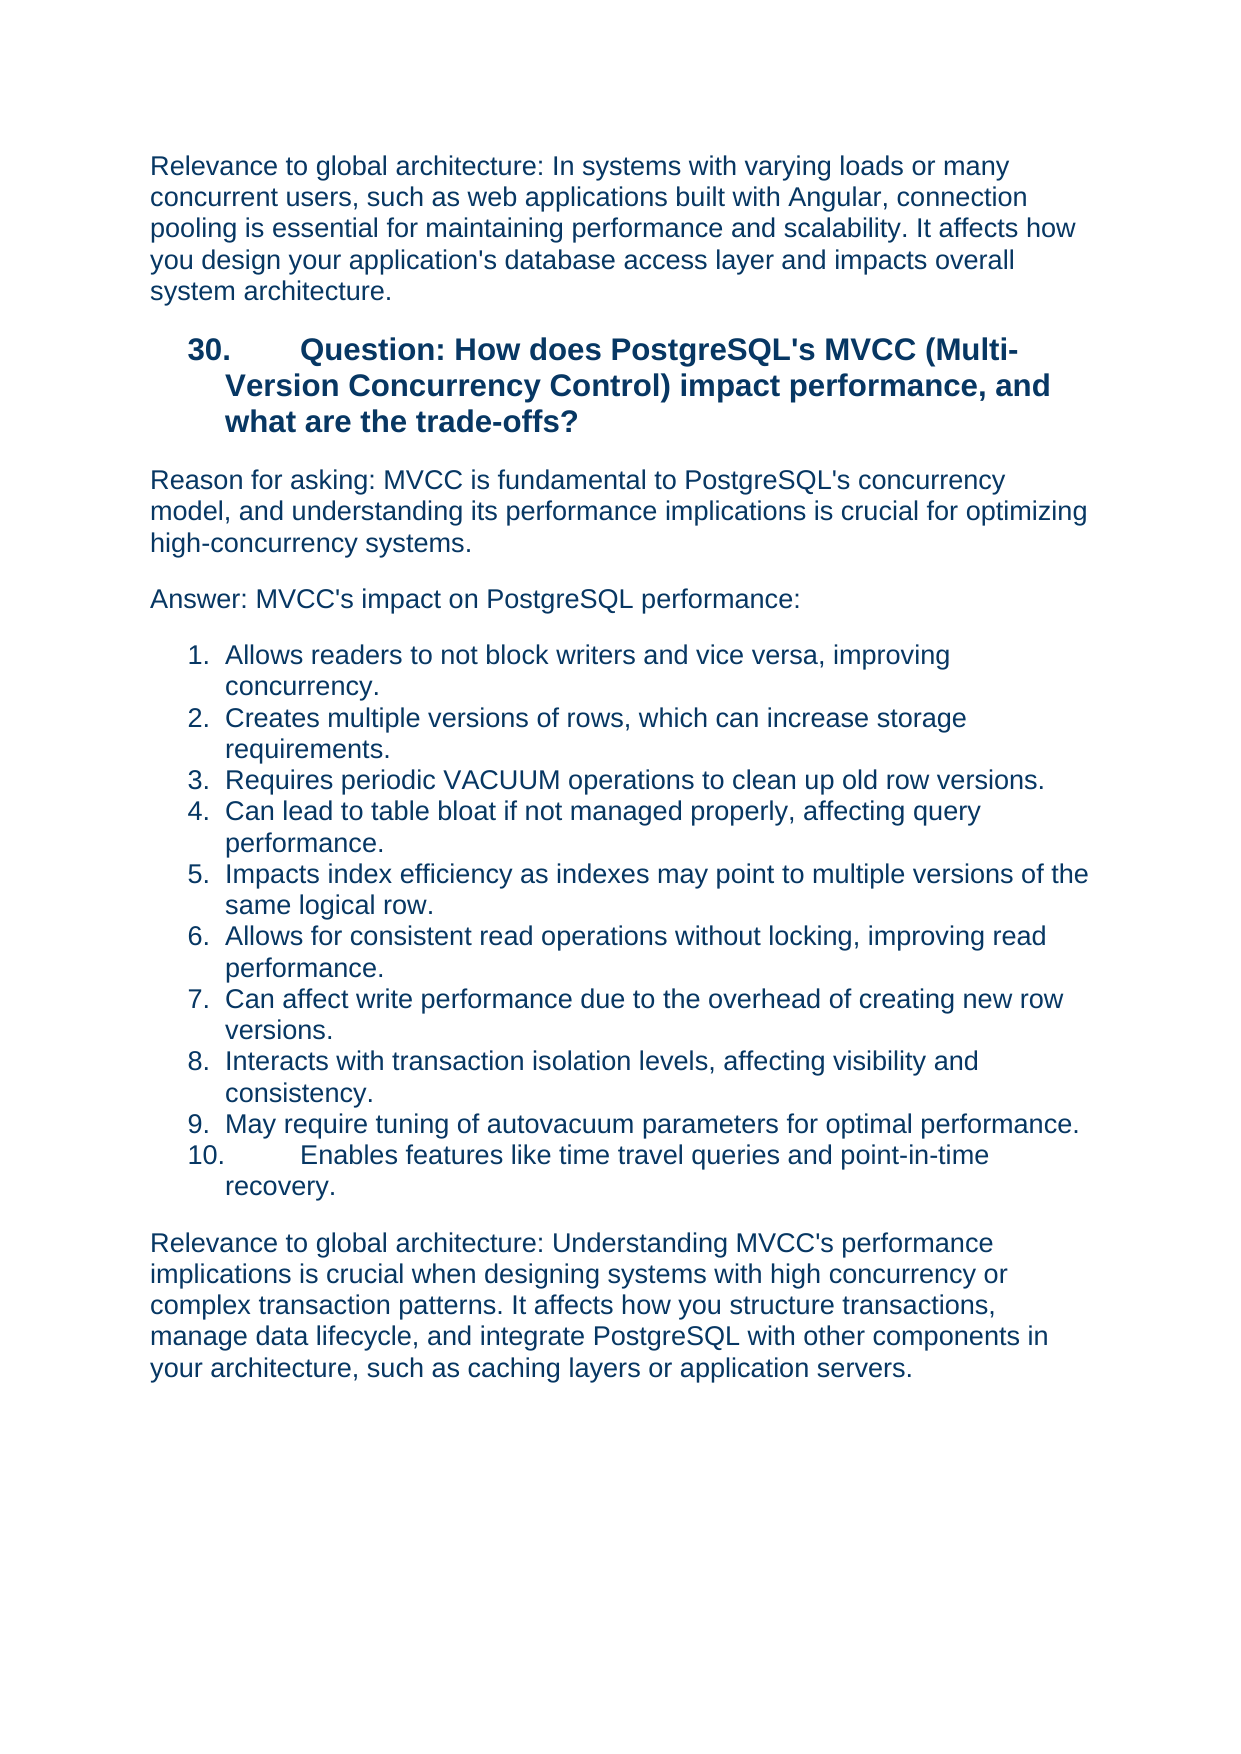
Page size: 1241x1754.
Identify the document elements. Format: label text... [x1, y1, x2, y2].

text Relevance to global architecture: In systems with varying loads or many concurrent users, such as web applications built with Angular, connection pooling is essential for maintaining performance and scalability. It affects how you design your application's database access layer and impacts overall system architecture. [150, 150, 1090, 306]
list Can affect write performance due to the overhead of creating new row versions. [187, 983, 1090, 1045]
text Relevance to global architecture: Understanding MVCC's performance implications is crucial when designing systems with high concurrency or complex transaction patterns. It affects how you structure transactions, manage data lifecycle, and integrate PostgreSQL with other components in your architecture, such as caching layers or application servers. [150, 1227, 1090, 1383]
list Question: How does PostgreSQL's MVCC (Multi-Version Concurrency Control) impact performance, and what are the trade-offs? [187, 331, 1090, 439]
list Impacts index efficiency as indexes may point to multiple versions of the same logical row. [187, 858, 1090, 920]
list Allows for consistent read operations without locking, improving read performance. [187, 920, 1090, 983]
list May require tuning of autovacuum parameters for optimal performance. [187, 1108, 1090, 1139]
list Interacts with transaction isolation levels, affecting visibility and consistency. [187, 1045, 1090, 1108]
text Answer: MVCC's impact on PostgreSQL performance: [150, 583, 1090, 614]
text Reason for asking: MVCC is fundamental to PostgreSQL's concurrency model, and understanding its performance implications is crucial for optimizing high-concurrency systems. [150, 464, 1090, 558]
list Creates multiple versions of rows, which can increase storage requirements. [187, 702, 1090, 764]
list Can lead to table bloat if not managed properly, affecting query performance. [187, 795, 1090, 858]
list Requires periodic VACUUM operations to clean up old row versions. [187, 764, 1090, 795]
list Allows readers to not block writers and vice versa, improving concurrency. [187, 639, 1090, 702]
list Enables features like time travel queries and point-in-time recovery. [187, 1139, 1090, 1202]
